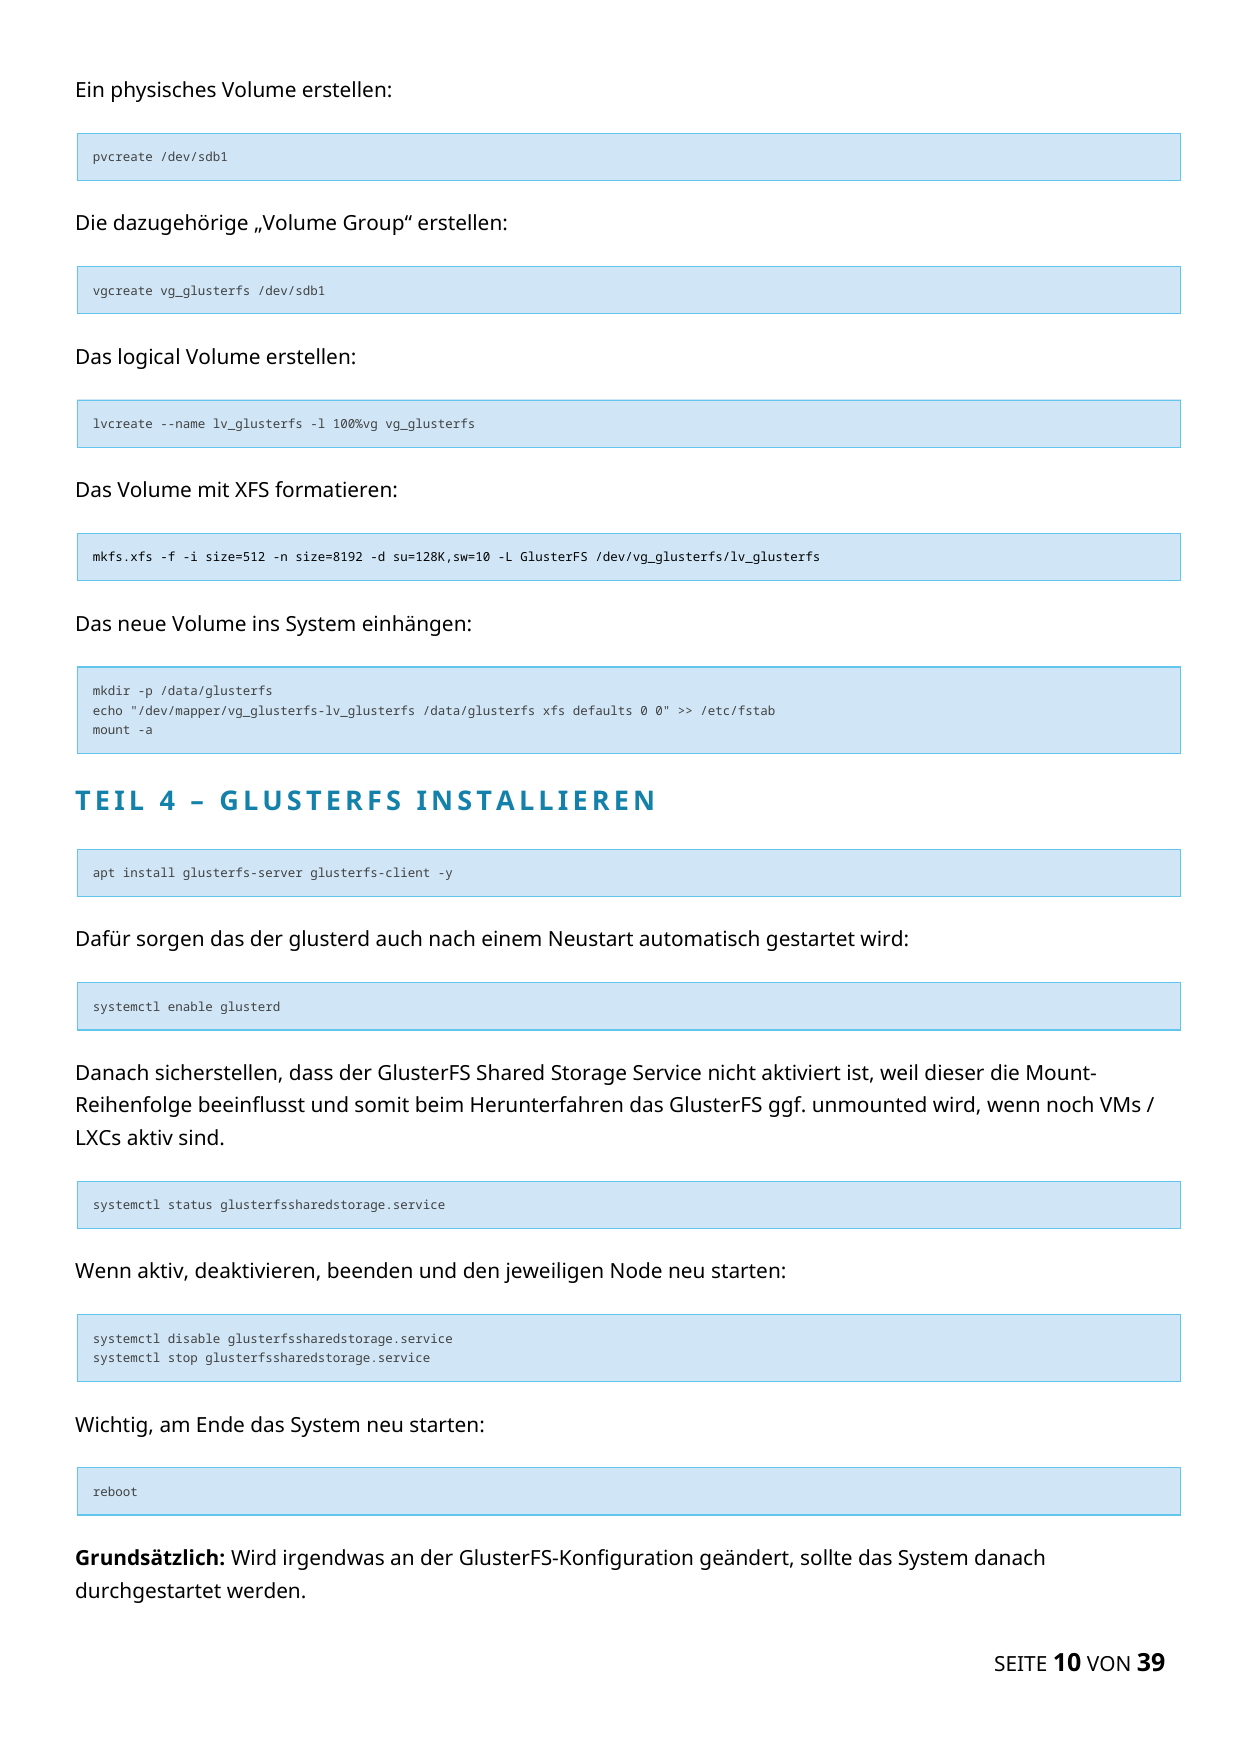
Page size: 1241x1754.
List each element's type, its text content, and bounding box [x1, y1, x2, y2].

text Wenn aktiv, deaktivieren, beenden und den jeweiligen Node neu starten: [75, 1257, 1165, 1285]
subtitle Teil 4 – GlusterFS installieren [75, 781, 1165, 818]
text Grundsätzlich: Wird irgendwas an der GlusterFS-Konfiguration geändert, sollte das System danach durchgestartet werden. [75, 1543, 1165, 1604]
text vgcreate vg_glusterfs /dev/sdb1 [78, 267, 1180, 313]
text systemctl disable glusterfssharedstorage.service systemctl stop glusterfssharedstorage.service [78, 1315, 1180, 1381]
text systemctl enable glusterd [78, 983, 1180, 1029]
text Dafür sorgen das der glusterd auch nach einem Neustart automatisch gestartet wird: [75, 924, 1165, 953]
text systemctl status glusterfssharedstorage.service [78, 1182, 1180, 1228]
text Danach sicherstellen, dass der GlusterFS Shared Storage Service nicht aktiviert ist, weil dieser die Mount-Reihenfolge beeinflusst und somit beim Herunterfahren das GlusterFS ggf. unmounted wird, wenn noch VMs / LXCs aktiv sind. [75, 1058, 1165, 1152]
text lvcreate --name lv_glusterfs -l 100%vg vg_glusterfs [78, 401, 1180, 447]
text Wichtig, am Ende das System neu starten: [75, 1410, 1165, 1438]
text Das neue Volume ins System einhängen: [75, 609, 1165, 637]
text Ein physisches Volume erstellen: [75, 75, 1165, 103]
text mkdir -p /data/glusterfs echo "/dev/mapper/vg_glusterfs-lv_glusterfs /data/glusterfs xfs defaults 0 0" >> /etc/fstab mount -a [78, 668, 1180, 753]
text mkfs.xfs -f -i size=512 -n size=8192 -d su=128K,sw=10 -L GlusterFS /dev/vg_glusterfs/lv_glusterfs [78, 534, 1180, 580]
text Das logical Volume erstellen: [75, 342, 1165, 370]
text pvcreate /dev/sdb1 [78, 134, 1180, 180]
text Das Volume mit XFS formatieren: [75, 475, 1165, 504]
text apt install glusterfs-server glusterfs-client -y [78, 850, 1180, 896]
text Die dazugehörige „Volume Group“ erstellen: [75, 208, 1165, 237]
text reboot [78, 1468, 1180, 1514]
